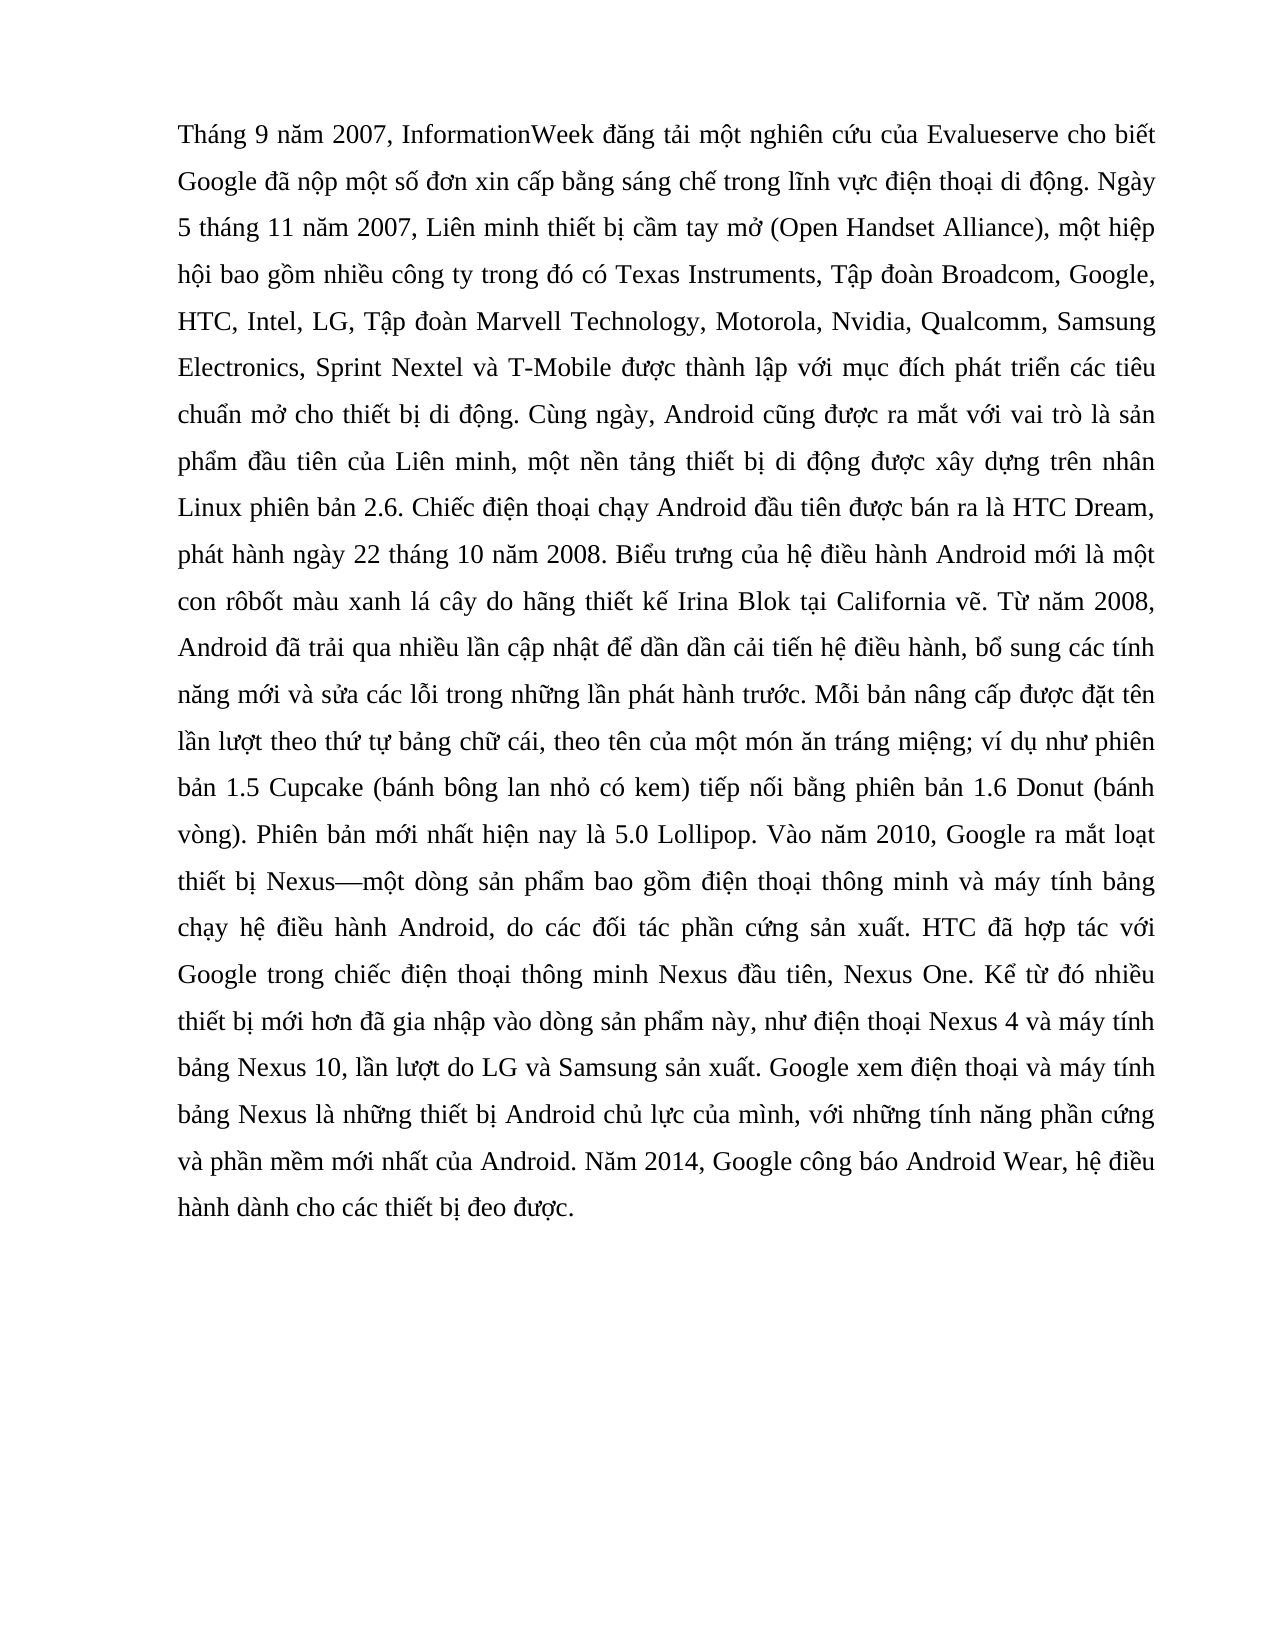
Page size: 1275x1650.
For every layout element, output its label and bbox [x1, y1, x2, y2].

text [177, 118, 1157, 1223]
